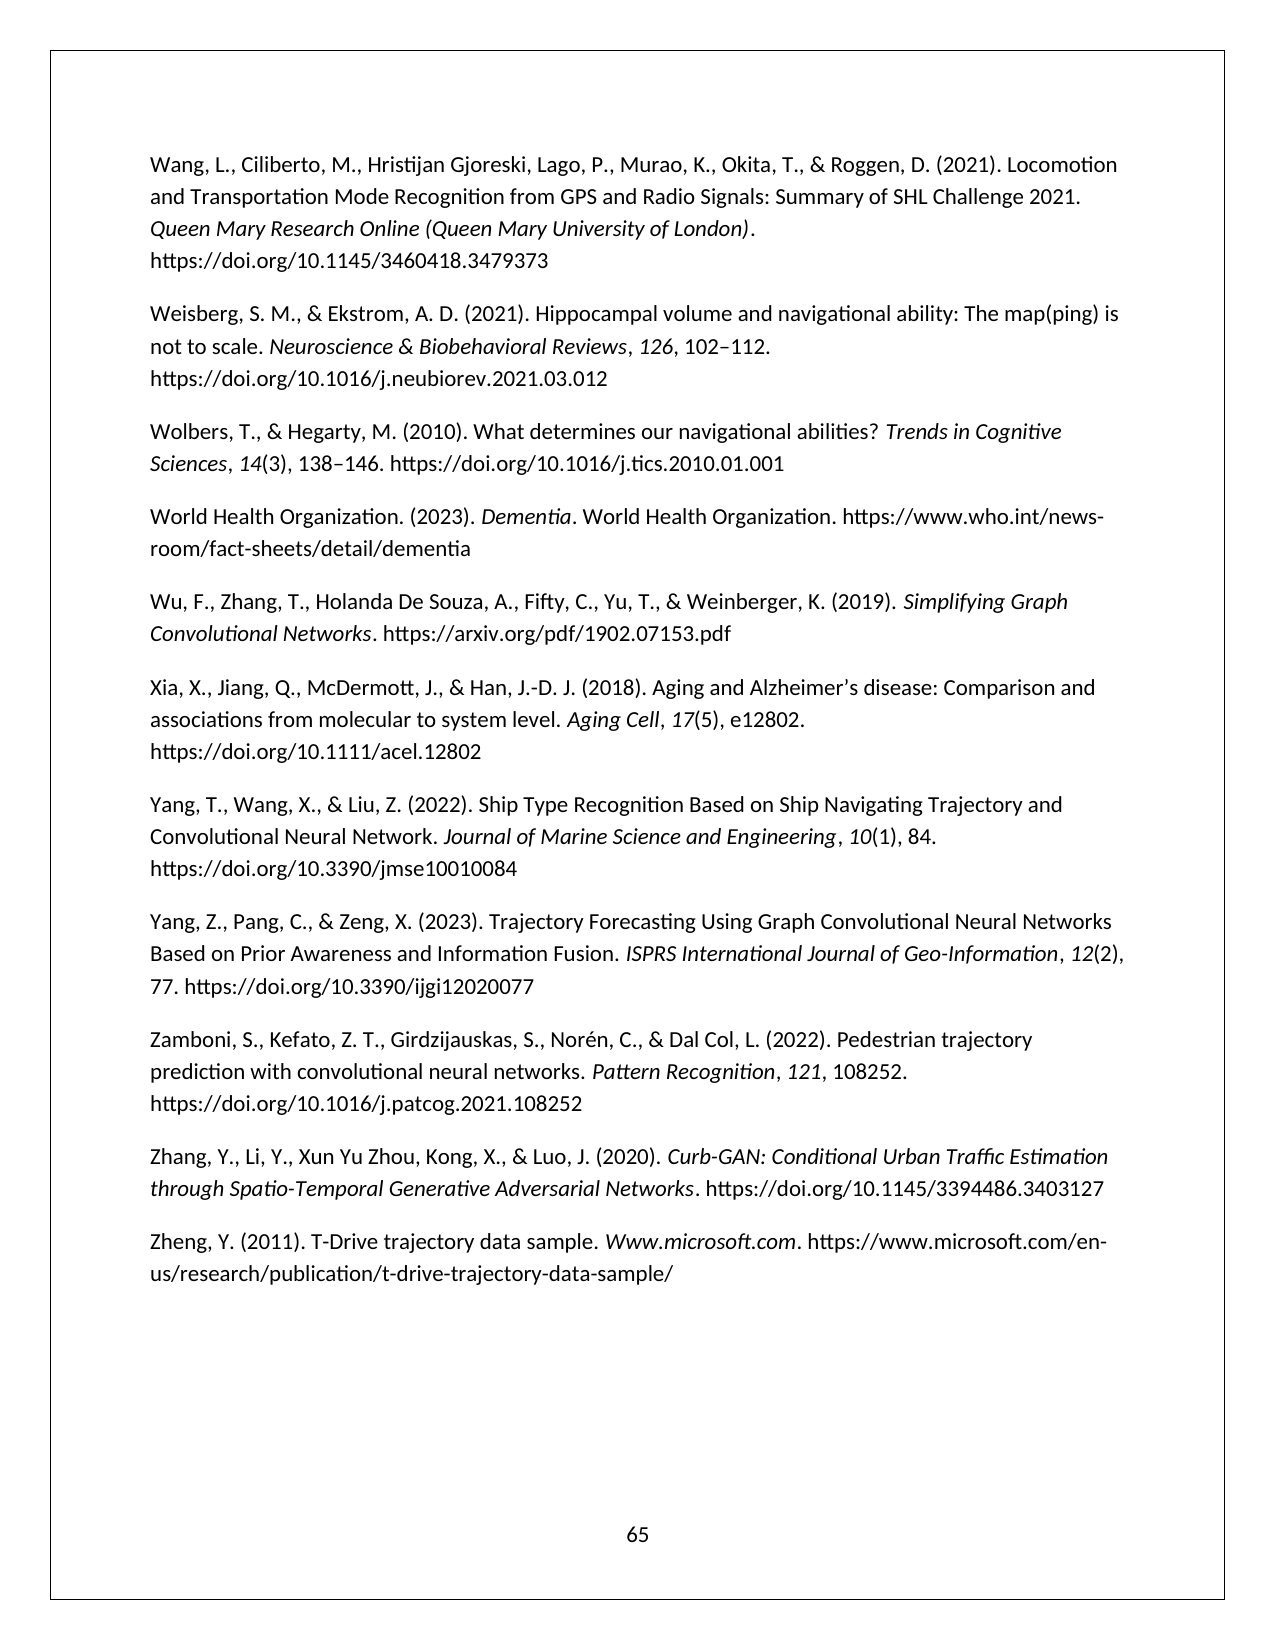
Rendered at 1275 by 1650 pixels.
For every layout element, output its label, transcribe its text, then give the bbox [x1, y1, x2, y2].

text Wolbers, T., & Hegarty, M. (2010). What determines our navigational abilities? Trends in Cognitive Sciences, 14(3), 138–146. https://doi.org/10.1016/j.tics.2010.01.001 [150, 417, 1125, 477]
text Yang, T., Wang, X., & Liu, Z. (2022). Ship Type Recognition Based on Ship Navigating Trajectory and Convolutional Neural Network. Journal of Marine Science and Engineering, 10(1), 84. https://doi.org/10.3390/jmse10010084 [150, 790, 1125, 882]
text Xia, X., Jiang, Q., McDermott, J., & Han, J.-D. J. (2018). Aging and Alzheimer’s disease: Comparison and associations from molecular to system level. Aging Cell, 17(5), e12802. https://doi.org/10.1111/acel.12802 [150, 673, 1125, 765]
text Wang, L., Ciliberto, M., Hristijan Gjoreski, Lago, P., Murao, K., Okita, T., & Roggen, D. (2021). Locomotion and Transportation Mode Recognition from GPS and Radio Signals: Summary of SHL Challenge 2021. Queen Mary Research Online (Queen Mary University of London). https://doi.org/10.1145/3460418.3479373 [150, 150, 1125, 274]
text Yang, Z., Pang, C., & Zeng, X. (2023). Trajectory Forecasting Using Graph Convolutional Neural Networks Based on Prior Awareness and Information Fusion. ISPRS International Journal of Geo-Information, 12(2), 77. https://doi.org/10.3390/ijgi12020077 [150, 907, 1125, 1000]
text Zhang, Y., Li, Y., Xun Yu Zhou, Kong, X., & Luo, J. (2020). Curb-GAN: Conditional Urban Traffic Estimation through Spatio-Temporal Generative Adversarial Networks. https://doi.org/10.1145/3394486.3403127 [150, 1142, 1125, 1202]
text Zheng, Y. (2011). T-Drive trajectory data sample. Www.microsoft.com. https://www.microsoft.com/en-us/research/publication/t-drive-trajectory-data-sample/ [150, 1227, 1125, 1288]
text World Health Organization. (2023). Dementia. World Health Organization. https://www.who.int/news-room/fact-sheets/detail/dementia [150, 502, 1125, 562]
text Wu, F., Zhang, T., Holanda De Souza, A., Fifty, C., Yu, T., & Weinberger, K. (2019). Simplifying Graph Convolutional Networks. https://arxiv.org/pdf/1902.07153.pdf [150, 587, 1125, 648]
text Weisberg, S. M., & Ekstrom, A. D. (2021). Hippocampal volume and navigational ability: The map(ping) is not to scale. Neuroscience & Biobehavioral Reviews, 126, 102–112. https://doi.org/10.1016/j.neubiorev.2021.03.012 [150, 299, 1125, 392]
text Zamboni, S., Kefato, Z. T., Girdzijauskas, S., Norén, C., & Dal Col, L. (2022). Pedestrian trajectory prediction with convolutional neural networks. Pattern Recognition, 121, 108252. https://doi.org/10.1016/j.patcog.2021.108252 [150, 1025, 1125, 1117]
